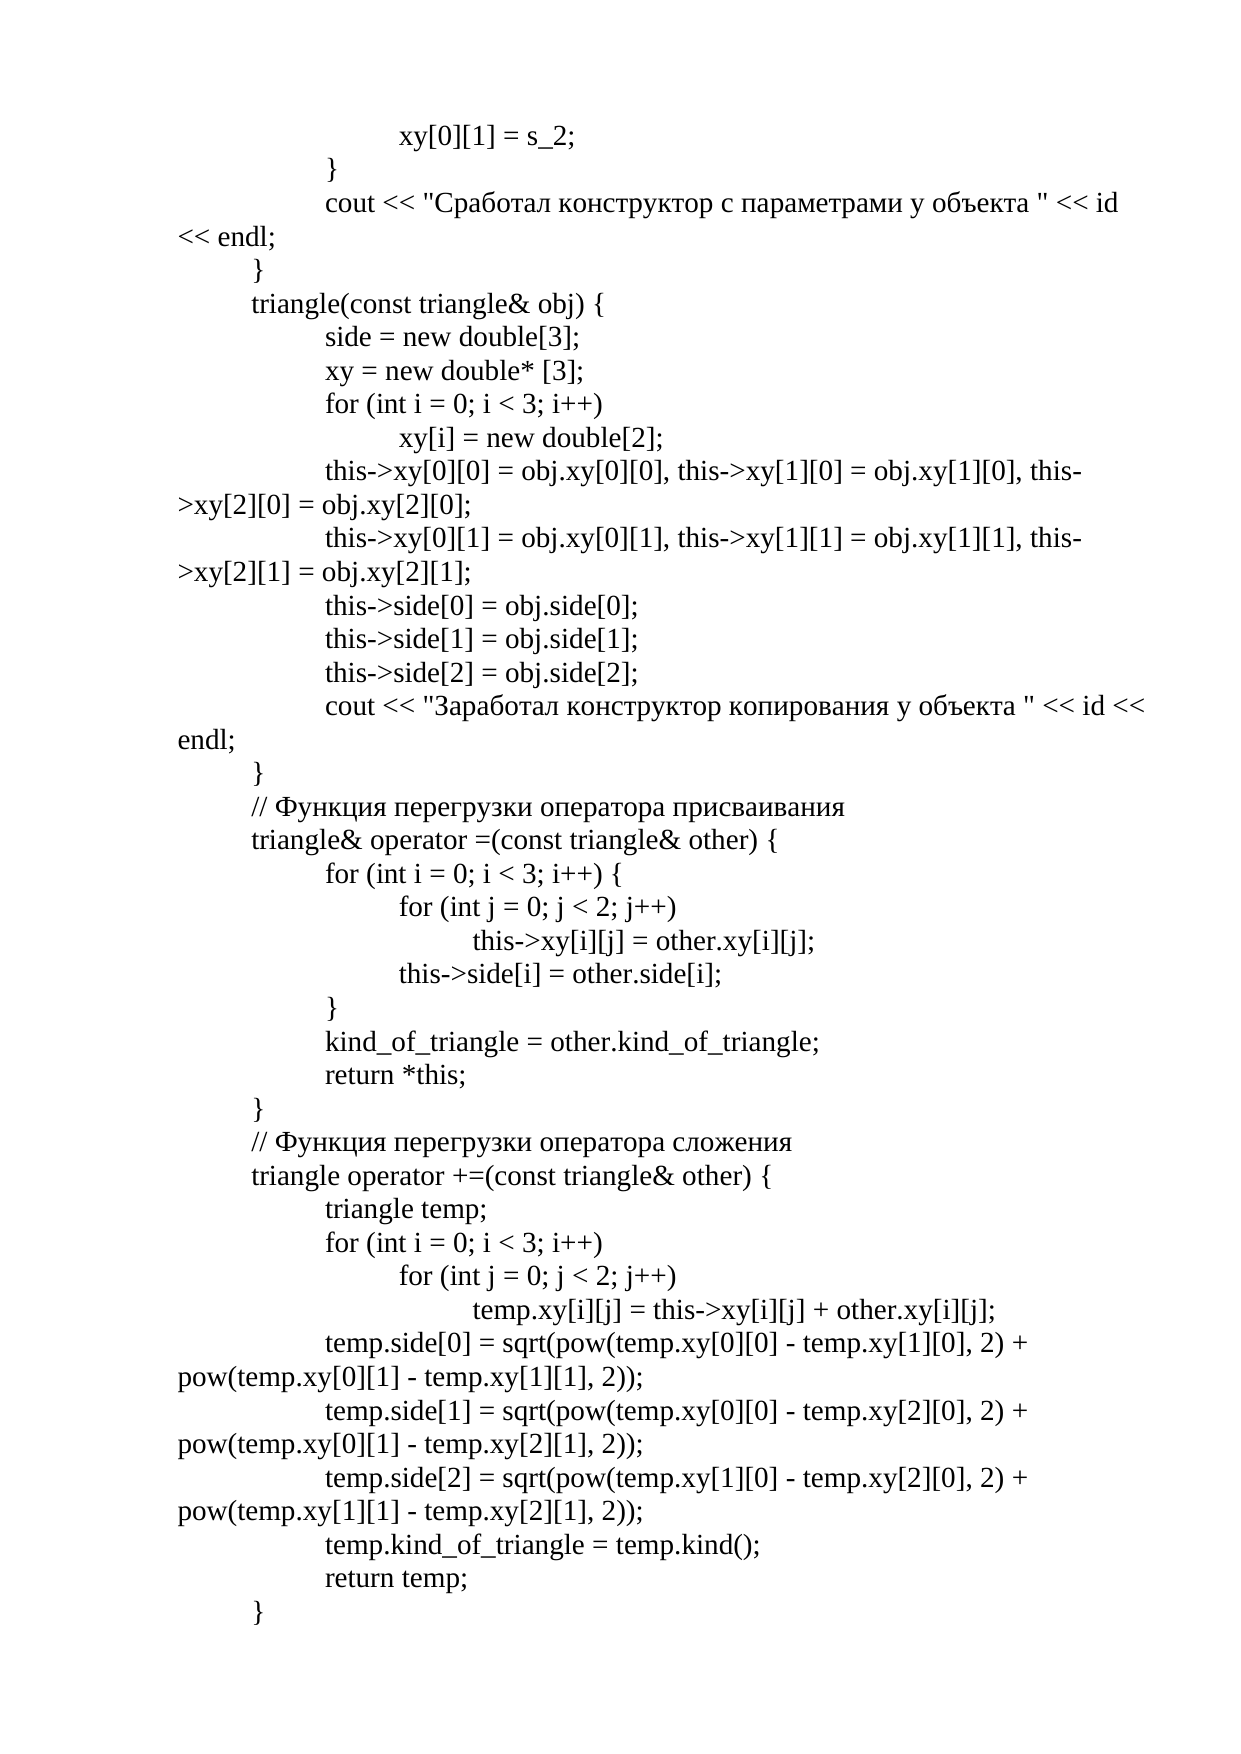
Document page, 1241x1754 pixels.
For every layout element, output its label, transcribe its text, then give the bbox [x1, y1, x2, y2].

text temp.side[2] = sqrt(pow(temp.xy[1][0] - temp.xy[2][0], 2) + pow(temp.xy[1][1] - temp.xy[2][1], 2)); [177, 1460, 1152, 1527]
text this->side[0] = obj.side[0]; [177, 588, 1152, 621]
text kind_of_triangle = other.kind_of_triangle; [177, 1024, 1152, 1057]
text this->xy[0][1] = obj.xy[0][1], this->xy[1][1] = obj.xy[1][1], this->xy[2][1] = obj.xy[2][1]; [177, 521, 1152, 588]
text xy = new double* [3]; [177, 353, 1152, 386]
text this->xy[0][0] = obj.xy[0][0], this->xy[1][0] = obj.xy[1][0], this->xy[2][0] = obj.xy[2][0]; [177, 453, 1152, 521]
text for (int j = 0; j < 2; j++) [177, 889, 1152, 923]
text this->side[i] = other.side[i]; [177, 957, 1152, 990]
text } [177, 252, 1152, 286]
text xy[0][1] = s_2; [177, 118, 1152, 152]
text temp.side[1] = sqrt(pow(temp.xy[0][0] - temp.xy[2][0], 2) + pow(temp.xy[0][1] - temp.xy[2][1], 2)); [177, 1393, 1152, 1460]
text for (int i = 0; i < 3; i++) [177, 386, 1152, 420]
text } [177, 755, 1152, 789]
text side = new double[3]; [177, 319, 1152, 353]
text for (int i = 0; i < 3; i++) { [177, 856, 1152, 889]
text cout << "Заработал конструктор копирования у объекта " << id << endl; [177, 688, 1152, 755]
text temp.xy[i][j] = this->xy[i][j] + other.xy[i][j]; [177, 1292, 1152, 1326]
text } [177, 152, 1152, 185]
text } [177, 990, 1152, 1024]
text this->side[1] = obj.side[1]; [177, 621, 1152, 655]
text for (int i = 0; i < 3; i++) [177, 1225, 1152, 1258]
text this->side[2] = obj.side[2]; [177, 655, 1152, 688]
text triangle operator +=(const triangle& other) { [177, 1158, 1152, 1191]
text triangle temp; [177, 1191, 1152, 1225]
text } [177, 1594, 1152, 1627]
text return *this; [177, 1057, 1152, 1091]
text temp.kind_of_triangle = temp.kind(); [177, 1527, 1152, 1560]
text this->xy[i][j] = other.xy[i][j]; [177, 923, 1152, 957]
text } [177, 1091, 1152, 1124]
text cout << "Сработал конструктор с параметрами у объекта " << id << endl; [177, 185, 1152, 252]
text triangle& operator =(const triangle& other) { [177, 822, 1152, 856]
text temp.side[0] = sqrt(pow(temp.xy[0][0] - temp.xy[1][0], 2) + pow(temp.xy[0][1] - temp.xy[1][1], 2)); [177, 1326, 1152, 1393]
text triangle(const triangle& obj) { [177, 286, 1152, 319]
text xy[i] = new double[2]; [177, 420, 1152, 453]
text // Функция перегрузки оператора присваивания [177, 789, 1152, 822]
text return temp; [177, 1560, 1152, 1594]
text // Функция перегрузки оператора сложения [177, 1124, 1152, 1158]
text for (int j = 0; j < 2; j++) [177, 1258, 1152, 1292]
